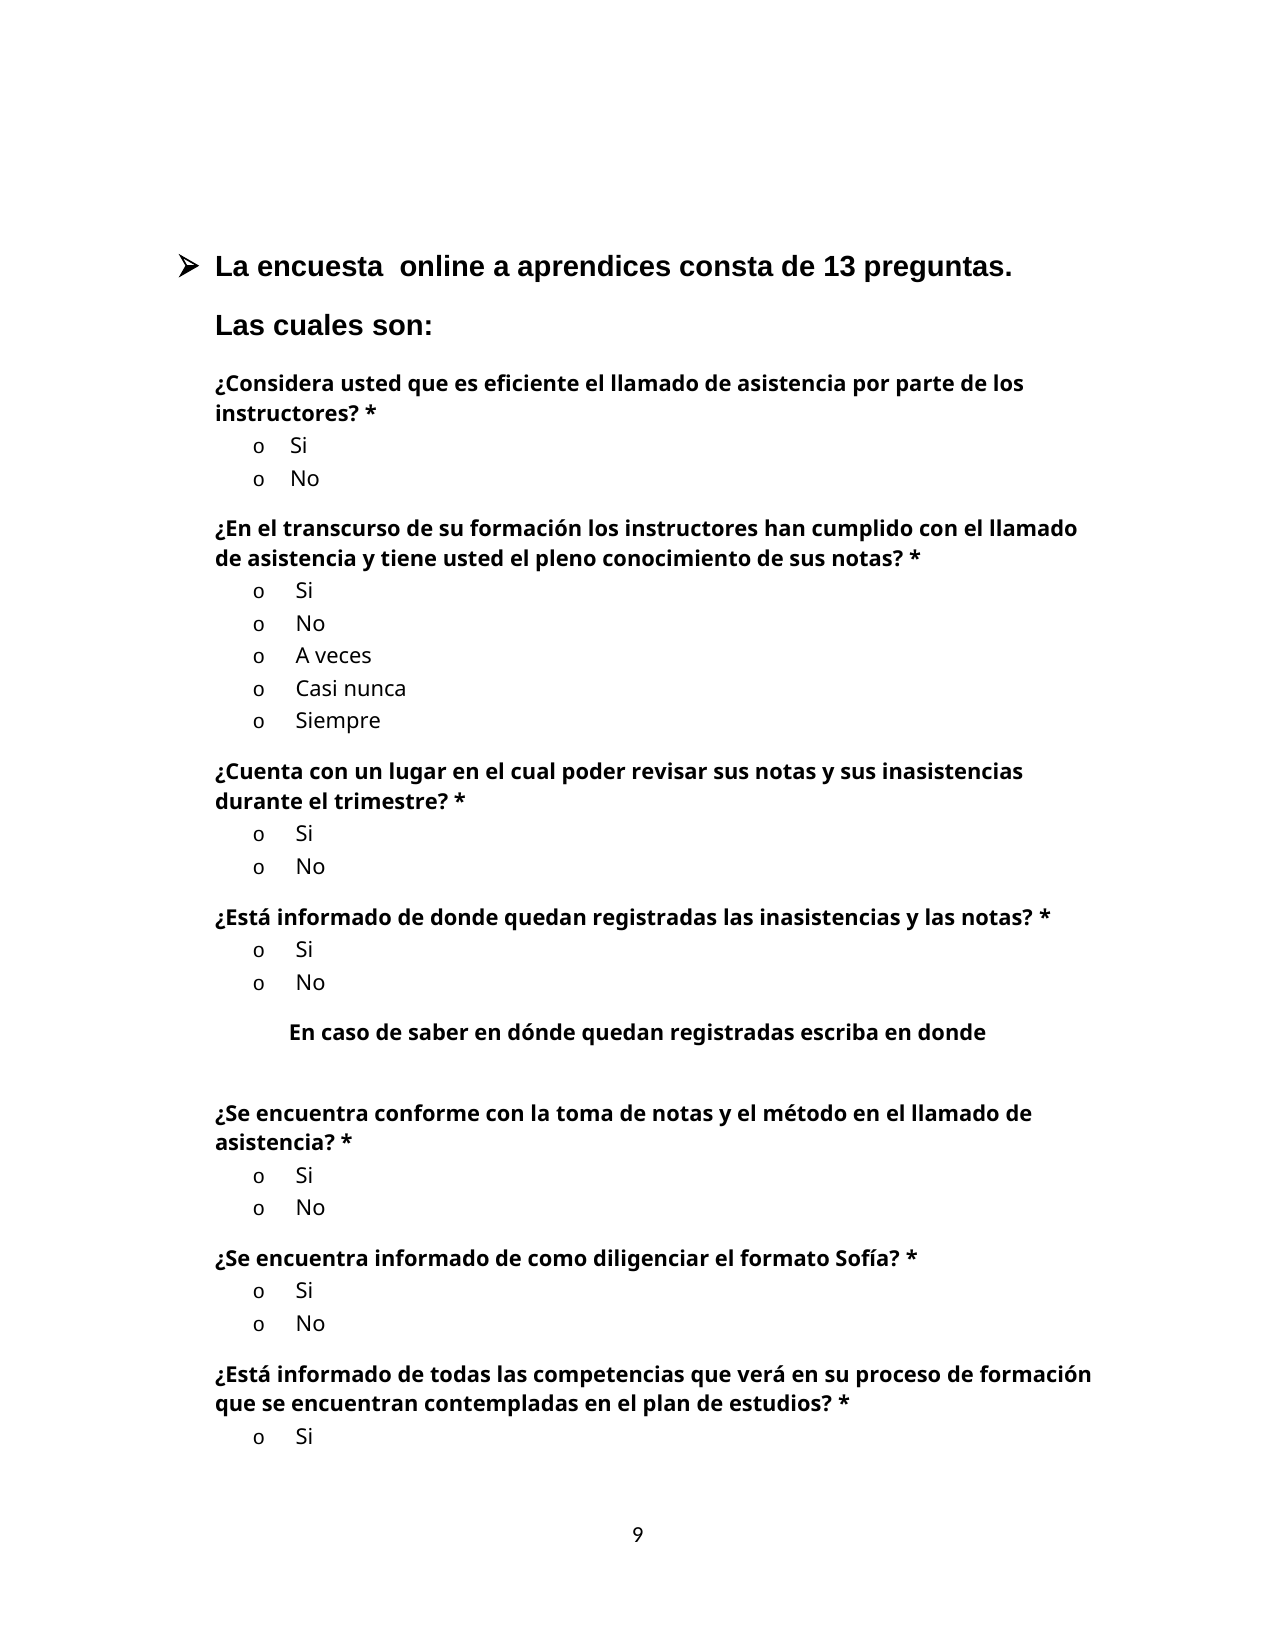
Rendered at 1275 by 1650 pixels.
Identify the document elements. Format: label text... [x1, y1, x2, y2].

list Si [252, 1418, 1098, 1451]
text ¿Se encuentra conforme con la toma de notas y el método en el llamado de asistencia? * [215, 1097, 1098, 1157]
text ¿Considera usted que es eficiente el llamado de asistencia por parte de los instructores? * [215, 368, 1098, 427]
list Siempre [252, 703, 1098, 735]
text ¿En el transcurso de su formación los instructores han cumplido con el llamado de asistencia y tiene usted el pleno conocimiento de sus notas? * [215, 513, 1098, 573]
text En caso de saber en dónde quedan registradas escriba en donde [215, 1017, 1098, 1047]
text ¿Está informado de todas las competencias que verá en su proceso de formación que se encuentran contempladas en el plan de estudios? * [215, 1358, 1098, 1418]
text ¿Cuenta con un lugar en el cual poder revisar sus notas y sus inasistencias durante el trimestre? * [215, 756, 1098, 816]
list No [252, 1189, 1098, 1222]
list No [252, 460, 1098, 492]
list Casi nunca [252, 670, 1098, 703]
list NoPrincipio del formulario [252, 1305, 1098, 1338]
list No [252, 964, 1098, 996]
list Si [252, 931, 1098, 964]
list Si [252, 1157, 1098, 1189]
list A veces [252, 638, 1098, 670]
list Si [252, 427, 1098, 460]
list Si [252, 573, 1098, 605]
text Las cuales son: [177, 308, 1098, 342]
list No [252, 605, 1098, 638]
list No [252, 848, 1098, 881]
text ¿Se encuentra informado de como diligenciar el formato Sofía? * [215, 1243, 1098, 1273]
list Si [252, 816, 1098, 848]
text ¿Está informado de donde quedan registradas las inasistencias y las notas? * [215, 901, 1098, 931]
list La encuesta online a aprendices consta de 13 preguntas. [177, 249, 1098, 282]
list Si [252, 1273, 1098, 1305]
